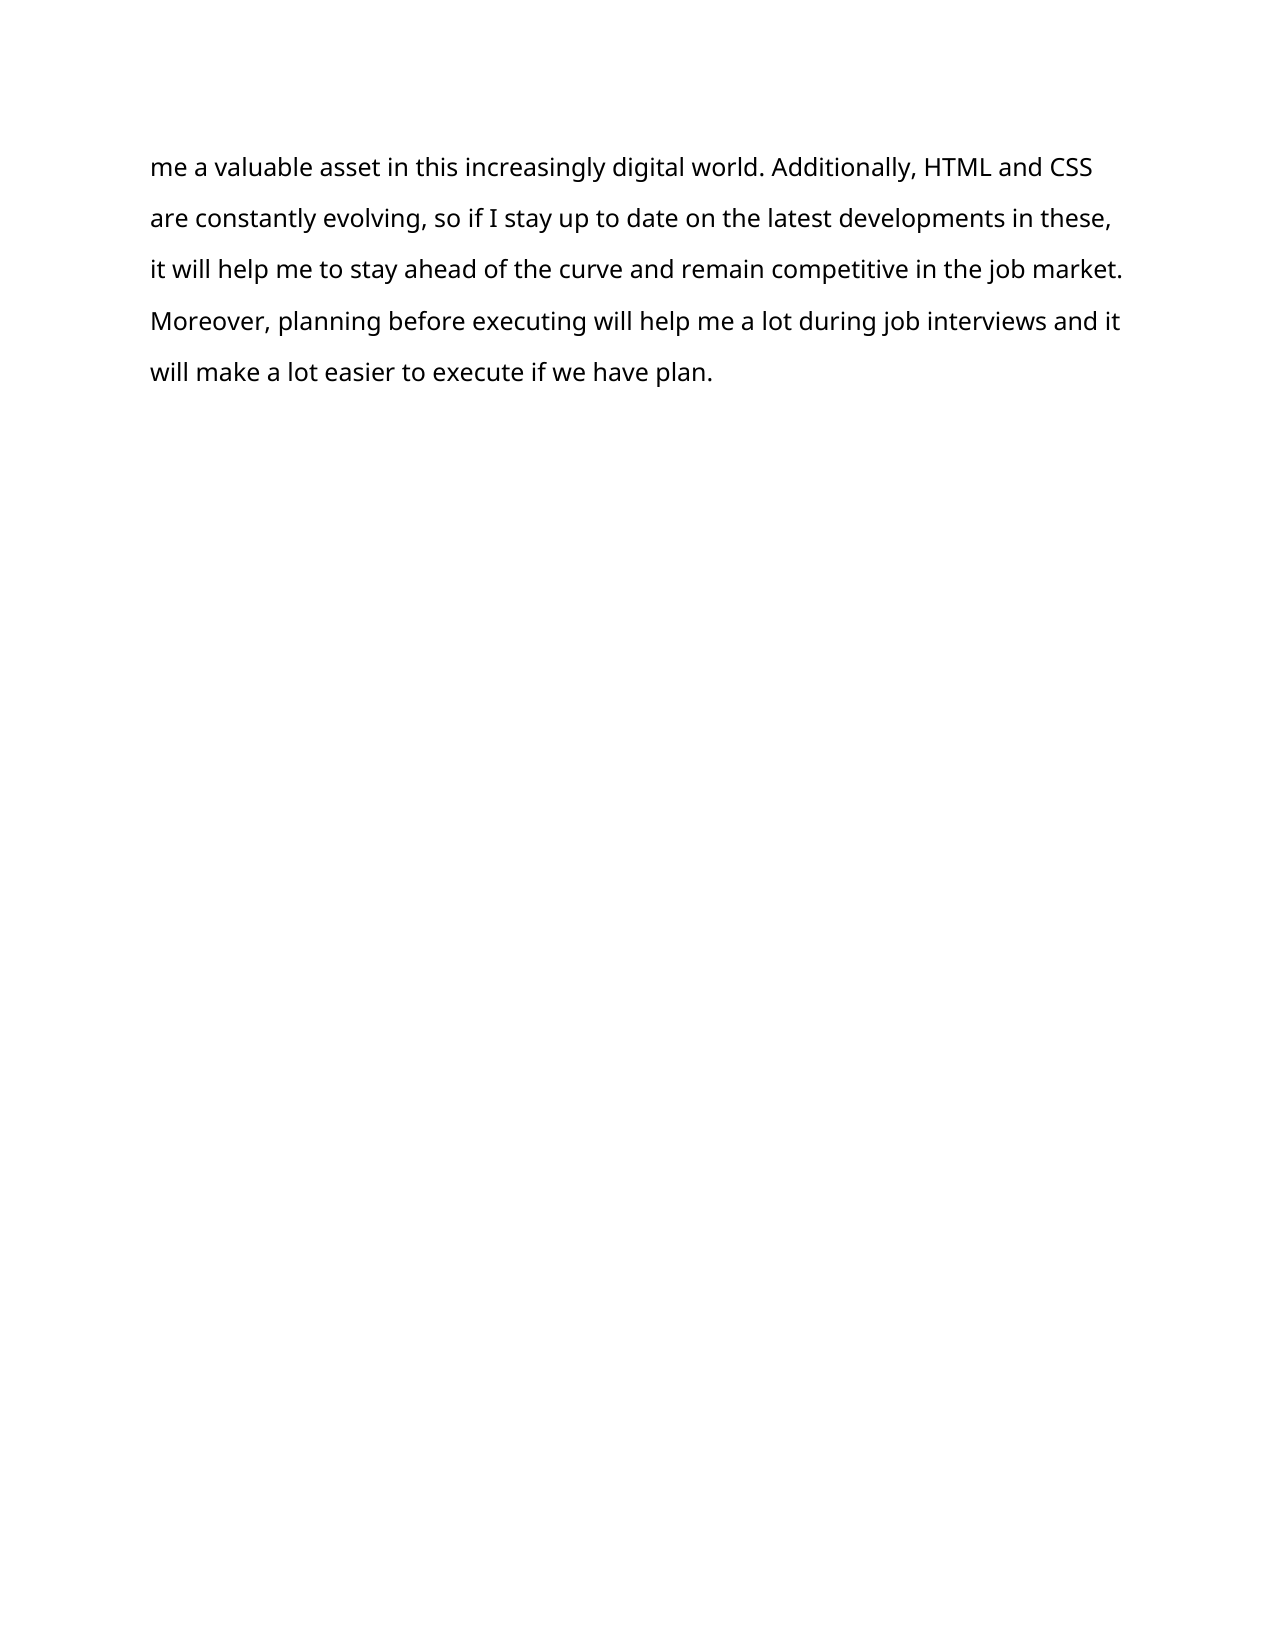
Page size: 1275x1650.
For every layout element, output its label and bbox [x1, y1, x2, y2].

text [150, 150, 1125, 388]
